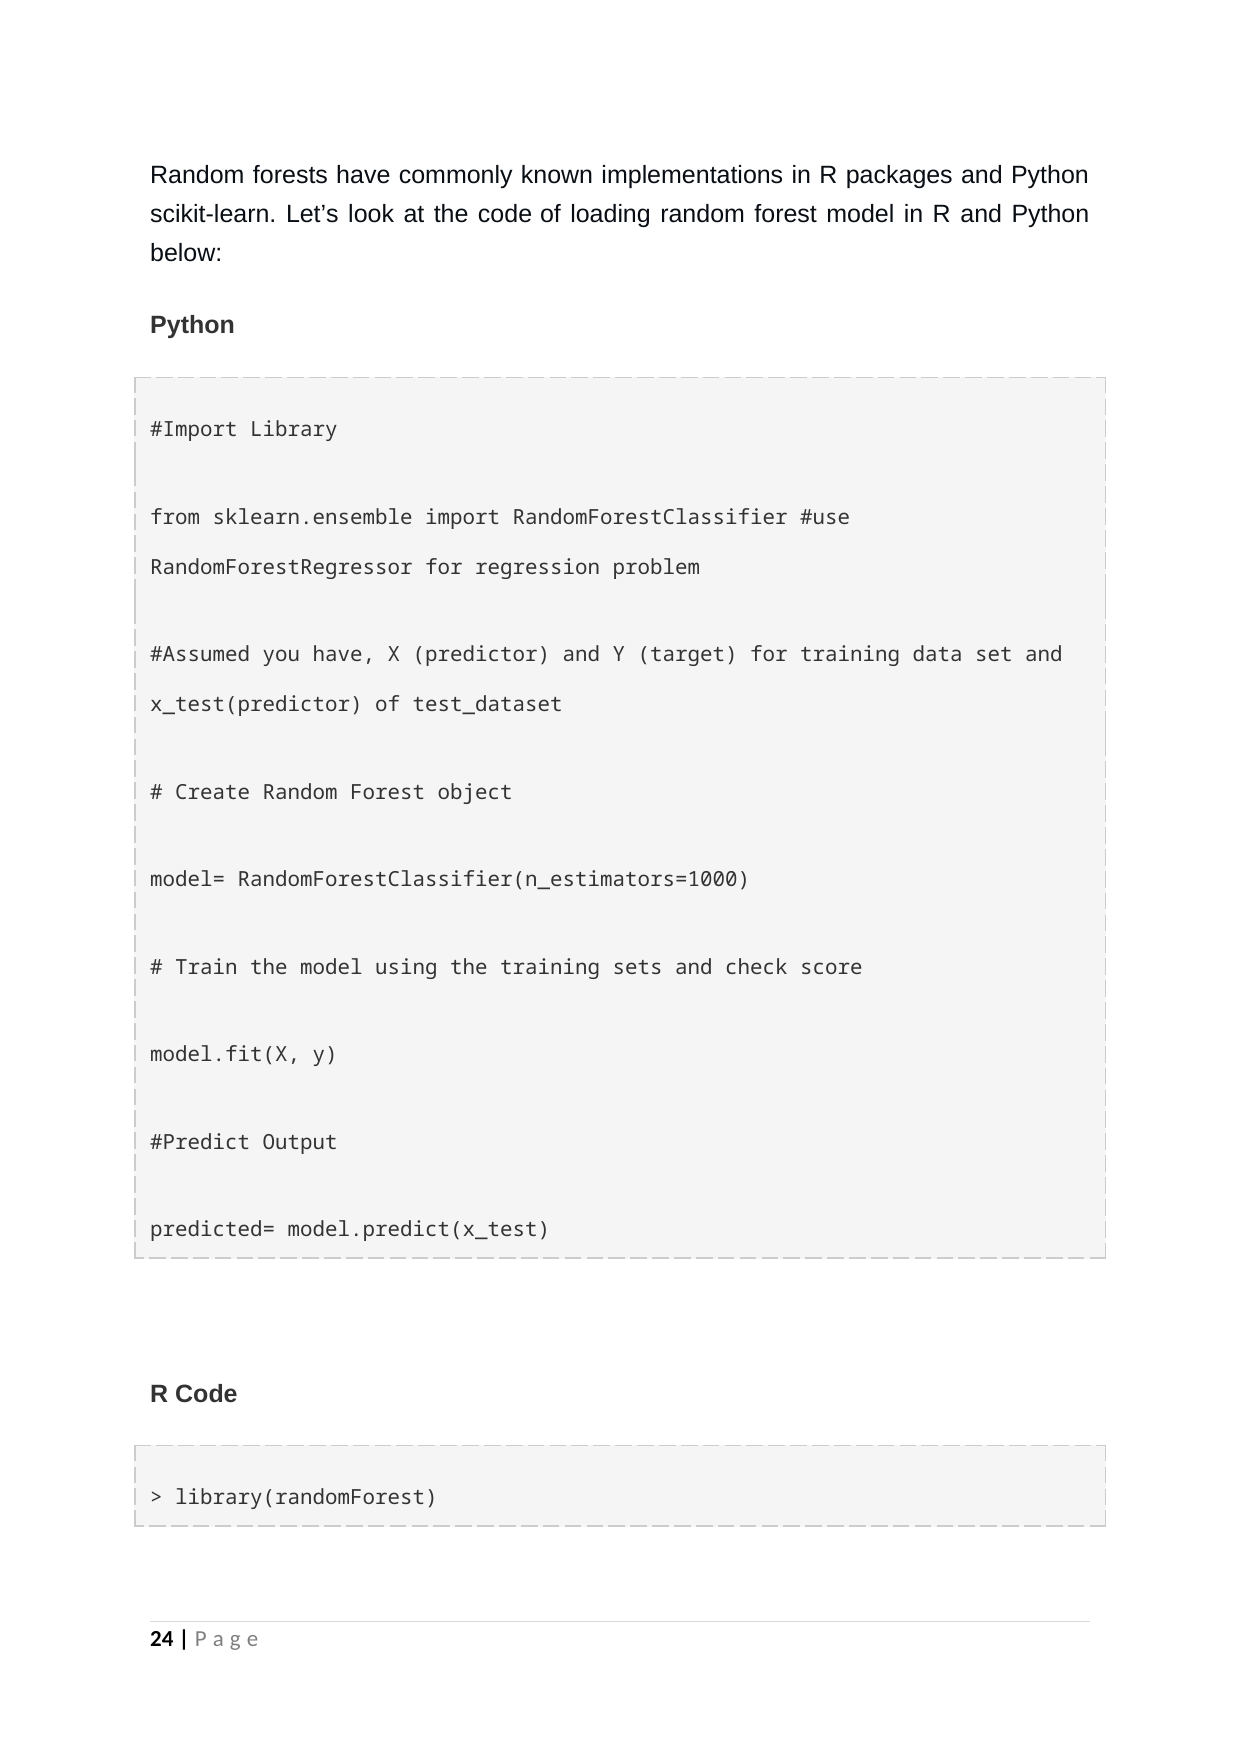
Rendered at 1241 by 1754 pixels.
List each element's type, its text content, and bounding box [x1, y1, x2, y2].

text # Create Random Forest object [134, 739, 1106, 805]
text Python [150, 300, 1090, 339]
text predicted= model.predict(x_test) [134, 1177, 1106, 1259]
text #Assumed you have, X (predictor) and Y (target) for training data set and x_test(predictor) of test_dataset [134, 602, 1106, 718]
text Random forests have commonly known implementations in R packages and Python scikit-learn. Let’s look at the code of loading random forest model in R and Python below: [150, 150, 1090, 267]
text #Import Library [134, 377, 1106, 443]
text model.fit(X, y) [134, 1002, 1106, 1068]
text from sklearn.ensemble import RandomForestClassifier #use RandomForestRegressor for regression problem [134, 464, 1106, 580]
text model= RandomForestClassifier(n_estimators=1000) [134, 827, 1106, 893]
text R Code [150, 1368, 1090, 1407]
text #Predict Output [134, 1089, 1106, 1155]
text > library(randomForest) [134, 1445, 1106, 1527]
text # Train the model using the training sets and check score [134, 914, 1106, 980]
